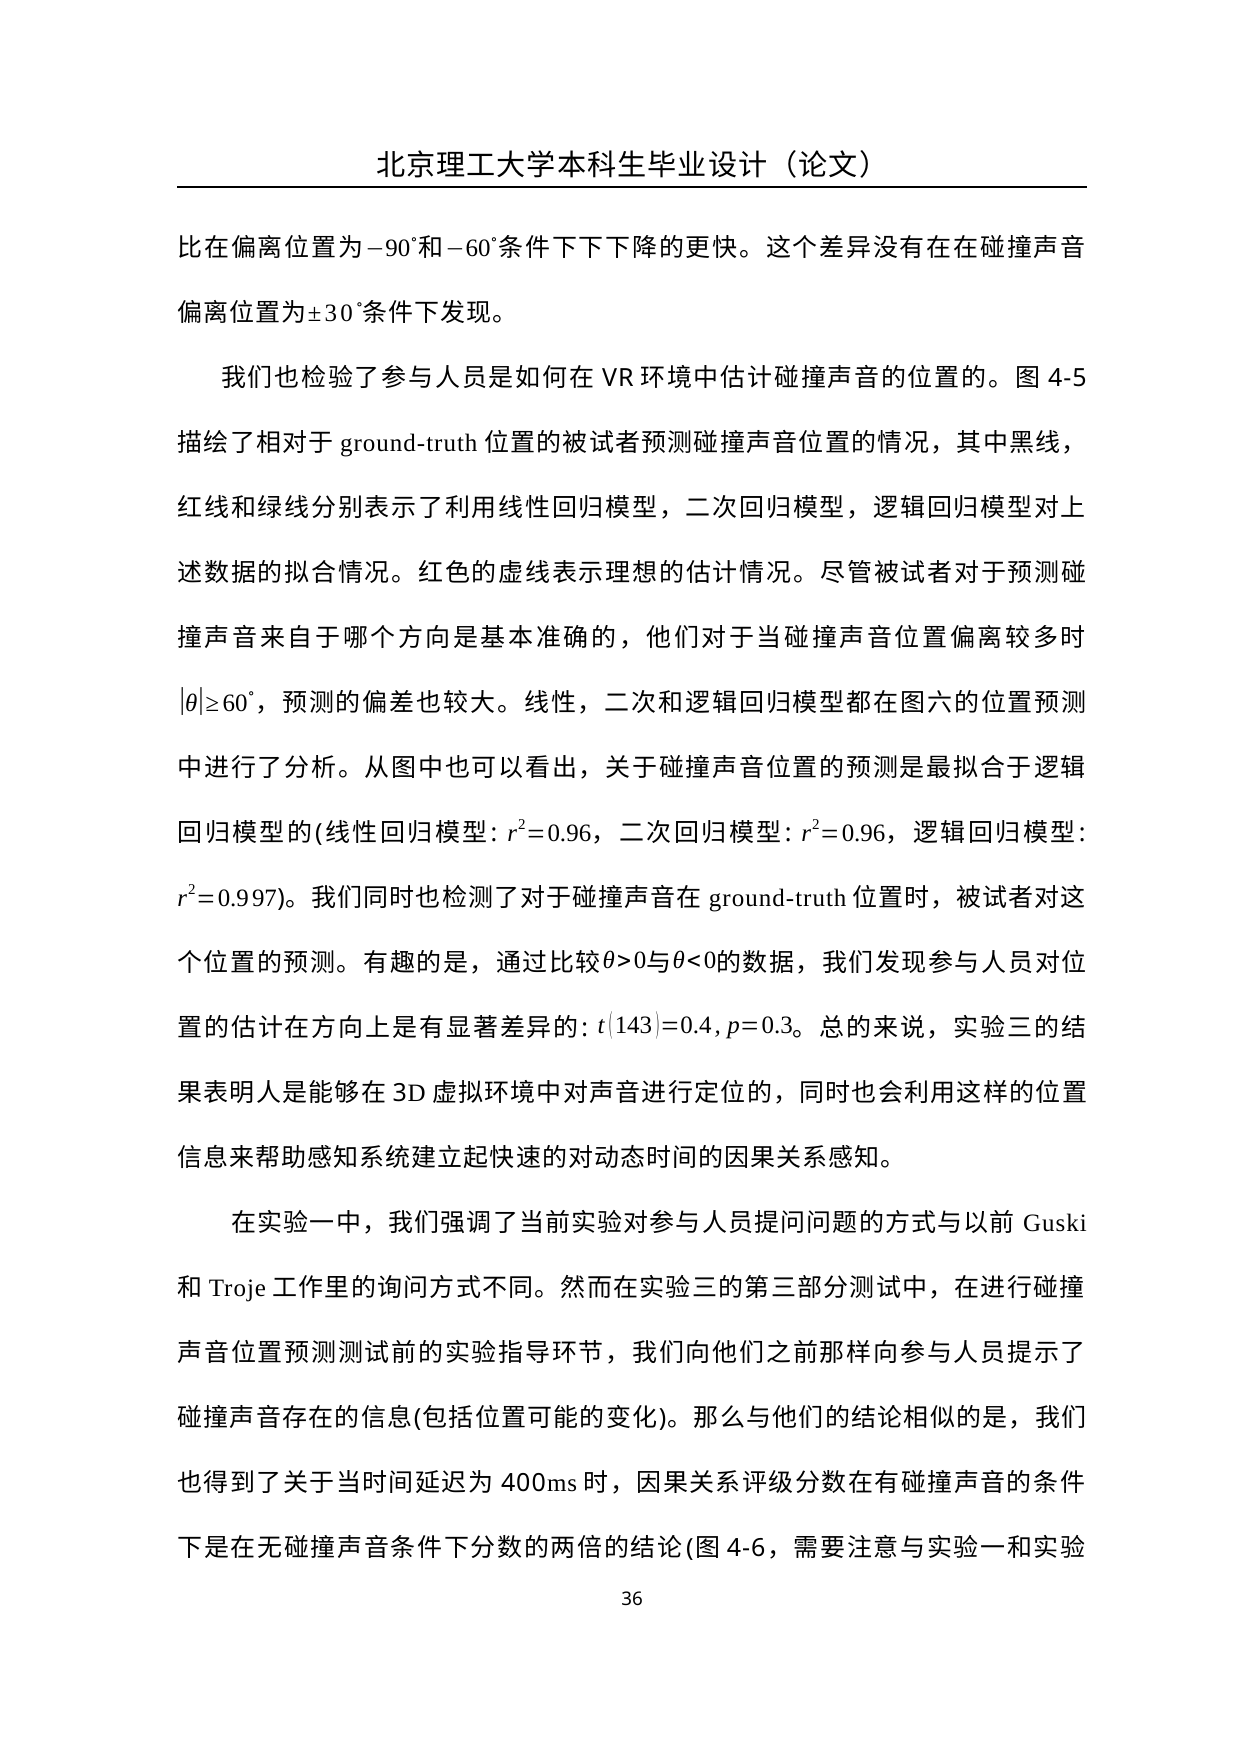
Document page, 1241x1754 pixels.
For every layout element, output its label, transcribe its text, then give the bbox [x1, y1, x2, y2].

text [177, 1188, 1087, 1578]
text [177, 213, 1087, 343]
text 我们也检验了参与人员是如何在VR环境中估计碰撞声音的位置的。图4-5描绘了相对于ground-truth位置的被试者预测碰撞声音位置的情况，其中黑线，红线和绿线分别表示了利用线性回归模型，二次回归模型，逻辑回归模型对上述数据的拟合情况。红色的虚线表示理想的估计情况。尽管被试者对于预测碰撞声音来自于哪个方向是基本准确的，他们对于当碰撞声音位置偏离较多时，预测的偏差也较大。线性，二次和逻辑回归模型都在图六的位置预测中进行了分析。从图中也可以看出，关于碰撞声音位置的预测是最拟合于逻辑回归模型的(线性回归模型: ，二次回归模型: ，逻辑回归模型: )。我们同时也检测了对于碰撞声音在ground-truth位置时，被试者对这个位置的预测。有趣的是，通过比较与的数据，我们发现参与人员对位置的估计在方向上是有显著差异的: 。总的来说，实验三的结果表明人是能够在3D虚拟环境中对声音进行定位的，同时也会利用这样的位置信息来帮助感知系统建立起快速的对动态时间的因果关系感知。 [177, 343, 1087, 1188]
